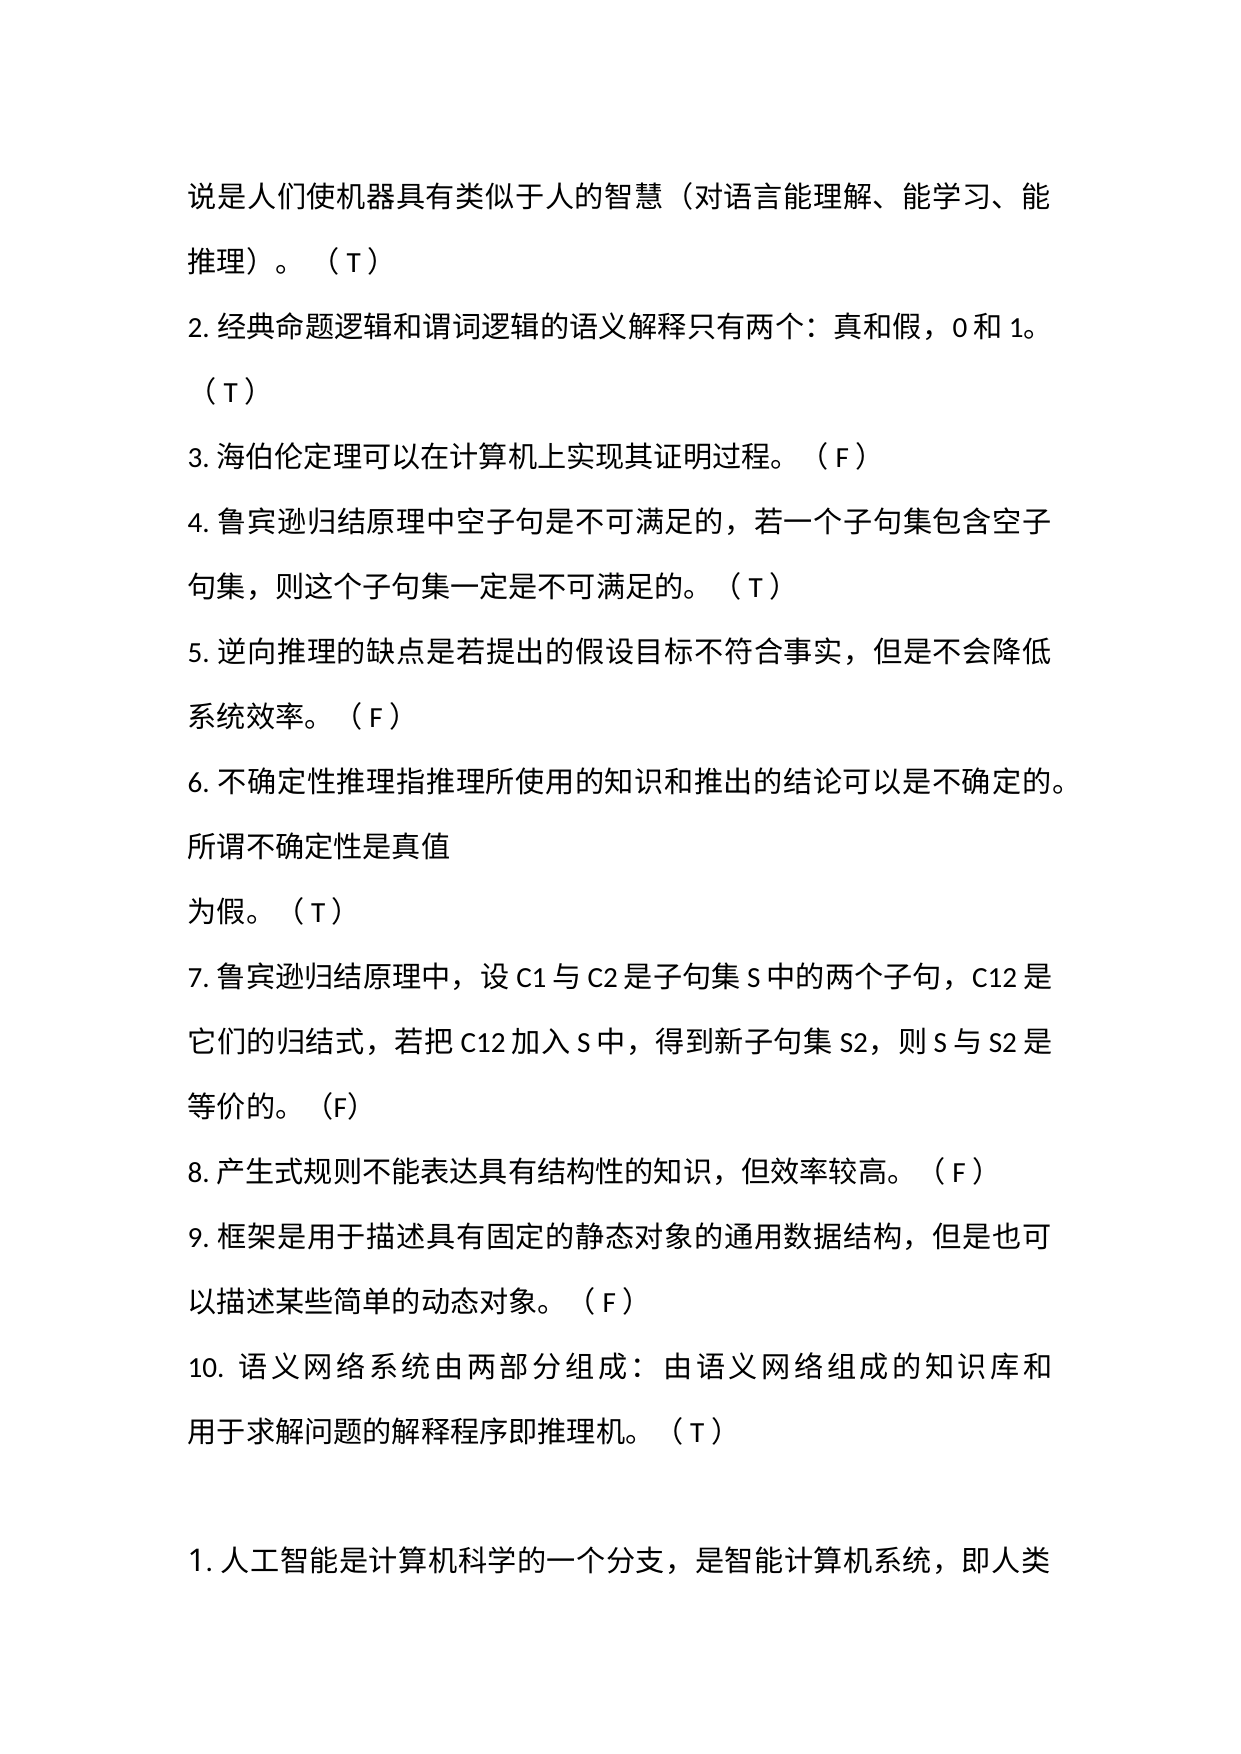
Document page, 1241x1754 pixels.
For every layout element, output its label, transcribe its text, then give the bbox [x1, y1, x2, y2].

text 3. 海伯伦定理可以在计算机上实现其证明过程。（ F ） [187, 422, 1053, 487]
text 10. 语义网络系统由两部分组成：由语义网络组成的知识库和 用于求解问题的解释程序即推理机。（ T ） [187, 1332, 1053, 1462]
text 6. 不确定性推理指推理所使用的知识和推出的结论可以是不确定的。所谓不确定性是真值 [187, 747, 1053, 877]
text 7. 鲁宾逊归结原理中，设C1与C2是子句集S中的两个子句，C12是它们的归结式，若把C12加入S中，得到新子句集S2，则S与S2是等价的。（F） [187, 942, 1053, 1137]
text 4. 鲁宾逊归结原理中空子句是不可满足的，若一个子句集包含空子句集，则这个子句集一定是不可满足的。（ T ） [187, 487, 1053, 617]
text 5. 逆向推理的缺点是若提出的假设目标不符合事实，但是不会降低系统效率。（ F ） [187, 617, 1053, 747]
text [187, 162, 1053, 292]
text 为假。（ T ） [187, 877, 1053, 942]
text 9. 框架是用于描述具有固定的静态对象的通用数据结构，但是也可以描述某些简单的动态对象。（ F ） [187, 1202, 1053, 1332]
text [187, 1527, 1053, 1592]
text 2. 经典命题逻辑和谓词逻辑的语义解释只有两个：真和假，0和1。 （ T ） [187, 292, 1053, 422]
text 8. 产生式规则不能表达具有结构性的知识，但效率较高。（ F ） [187, 1137, 1053, 1202]
